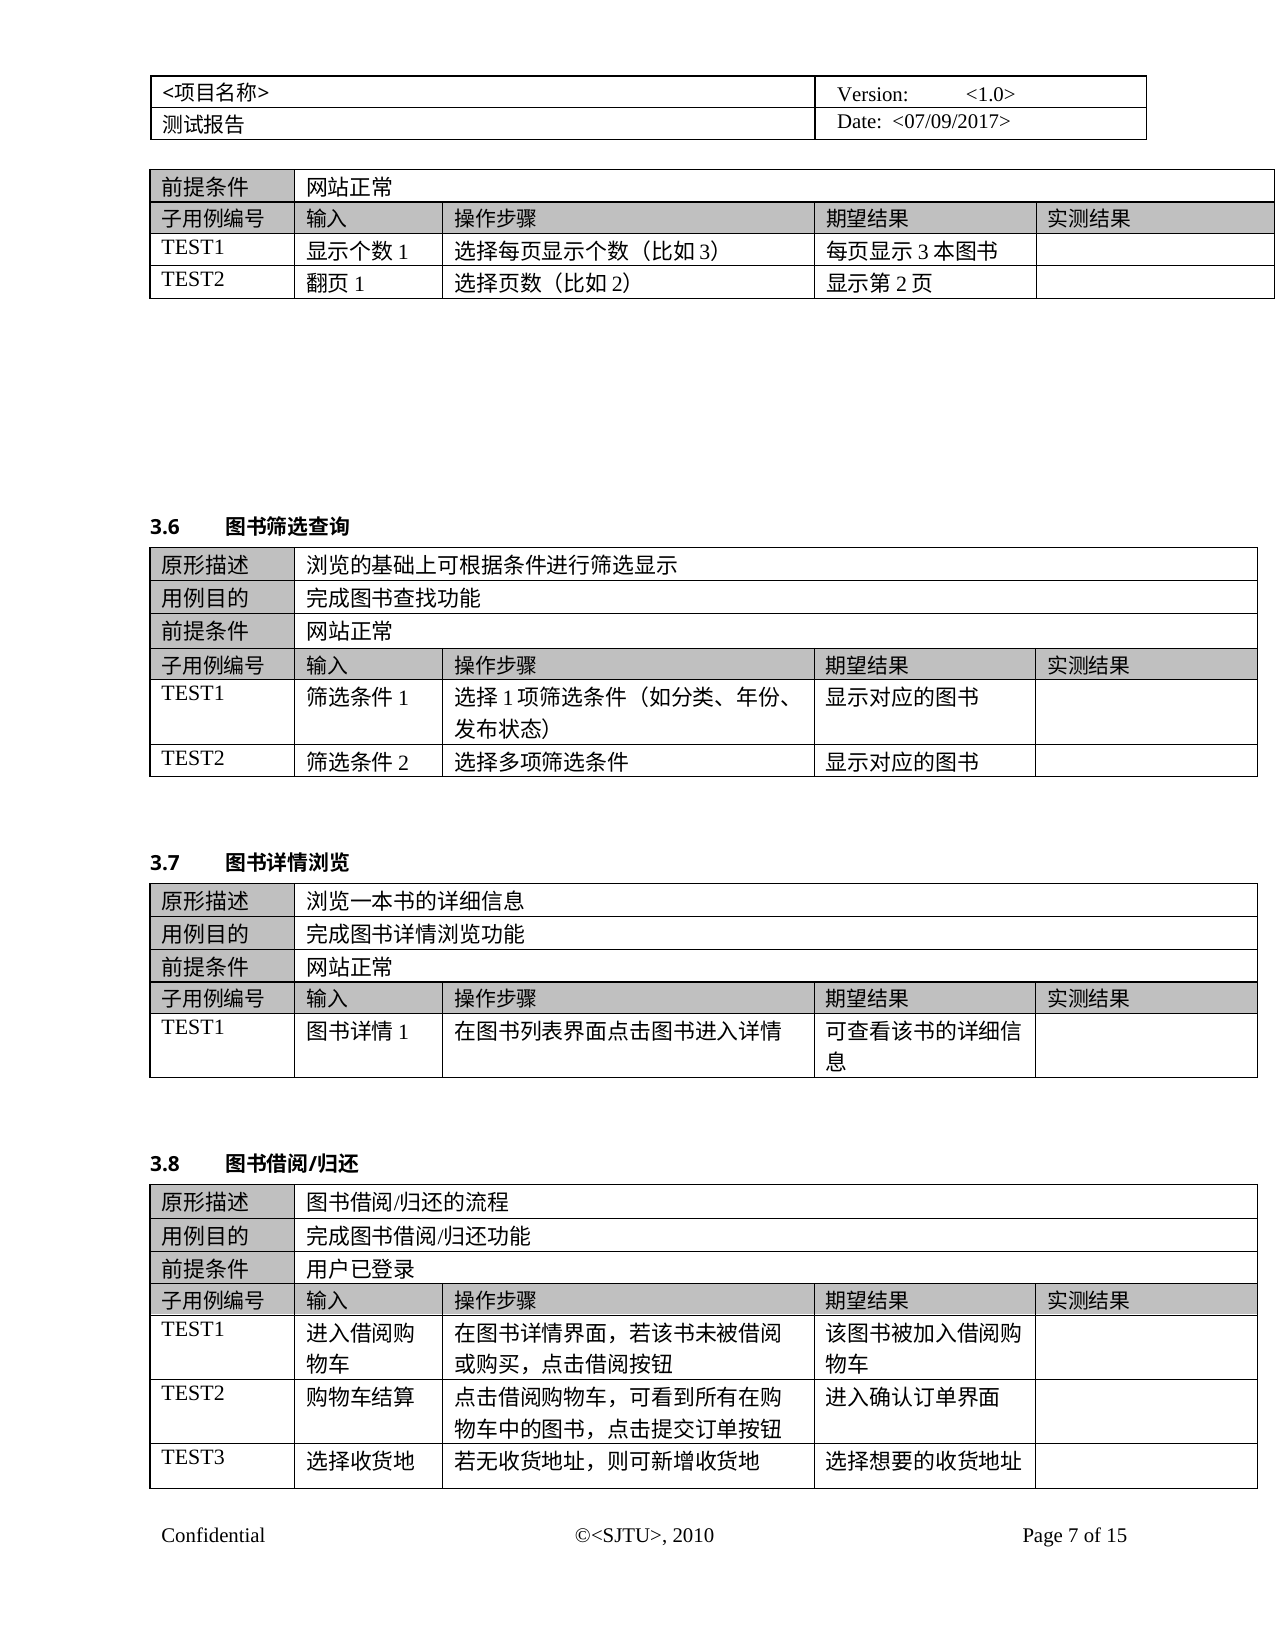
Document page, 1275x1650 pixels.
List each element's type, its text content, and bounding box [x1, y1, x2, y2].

table_cell 显示对应的图书 [815, 680, 1035, 743]
table_cell 网站正常 [295, 950, 1257, 981]
table_cell 点击借阅购物车，可看到所有在购物车中的图书，点击提交订单按钮 [443, 1380, 814, 1443]
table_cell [443, 1444, 814, 1488]
table_cell [1036, 745, 1257, 776]
table_cell 实测结果 [1037, 203, 1274, 233]
table_cell 输入 [295, 649, 442, 679]
table_cell TEST2 [151, 745, 294, 776]
table_header 原形描述 [151, 1185, 294, 1218]
table_cell 筛选条件1 [295, 680, 442, 743]
table_cell 实测结果 [1036, 1284, 1257, 1314]
table_cell TEST2 [151, 266, 294, 298]
table_cell TEST1 [151, 234, 294, 265]
table_cell 操作步骤 [443, 983, 814, 1013]
subtitle 图书筛选查询 [150, 511, 1125, 541]
table_cell 前提条件 [151, 950, 294, 981]
table_cell 选择多项筛选条件 [443, 745, 814, 776]
table_cell 子用例编号 [151, 1284, 294, 1314]
table_cell 用户已登录 [295, 1252, 1257, 1283]
table_cell 选择想要的收货地址 [815, 1444, 1035, 1488]
table_header 原形描述 [151, 884, 294, 916]
table_cell 网站正常 [295, 170, 1274, 201]
table_cell 操作步骤 [443, 203, 814, 233]
table_cell 期望结果 [815, 649, 1035, 679]
table_cell [1036, 680, 1257, 743]
table_cell [1036, 1316, 1257, 1379]
table_cell 在图书详情界面，若该书未被借阅或购买，点击借阅按钮 [443, 1316, 814, 1379]
table_cell 网站正常 [295, 614, 1257, 648]
table_cell 购物车结算 [295, 1380, 442, 1443]
table_cell 进入确认订单界面 [815, 1380, 1035, 1443]
table_cell 用例目的 [151, 581, 294, 613]
table_cell 期望结果 [815, 203, 1036, 233]
table_cell 子用例编号 [151, 649, 294, 679]
table_cell 选择收货地址 [295, 1444, 442, 1488]
table_cell 用例目的 [151, 917, 294, 949]
table_cell TEST2 [151, 1380, 294, 1443]
table_cell [1036, 1444, 1257, 1488]
table_header 浏览一本书的详细信息 [295, 884, 1257, 916]
table_cell 用例目的 [151, 1219, 294, 1251]
table_cell 在图书列表界面点击图书进入详情 [443, 1014, 814, 1077]
table_cell [1037, 234, 1274, 265]
table_cell 翻页1 [295, 266, 442, 298]
table_cell 输入 [295, 203, 442, 233]
table_cell TEST1 [151, 1316, 294, 1379]
table_cell 筛选条件2 [295, 745, 442, 776]
table_cell 子用例编号 [151, 203, 294, 233]
table_cell 显示对应的图书 [815, 745, 1035, 776]
table_cell 操作步骤 [443, 1284, 814, 1314]
table_cell 前提条件 [151, 614, 294, 648]
table_cell 显示第2页 [815, 266, 1036, 298]
subtitle 图书借阅/归还 [150, 1147, 1125, 1178]
table_cell 完成图书查找功能 [295, 581, 1257, 613]
table_cell 该图书被加入借阅购物车 [815, 1316, 1035, 1379]
table_cell 可查看该书的详细信息 [815, 1014, 1035, 1077]
table_cell 前提条件 [151, 170, 294, 201]
table_cell 输入 [295, 983, 442, 1013]
table_cell 选择1项筛选条件（如分类、年份、发布状态） [443, 680, 814, 743]
table_cell 每页显示3本图书 [815, 234, 1036, 265]
table_cell 前提条件 [151, 1252, 294, 1283]
table_cell 子用例编号 [151, 983, 294, 1013]
table_cell 完成图书详情浏览功能 [295, 917, 1257, 949]
table_cell 实测结果 [1036, 649, 1257, 679]
table_cell 期望结果 [815, 983, 1035, 1013]
table_cell 选择每页显示个数（比如3） [443, 234, 814, 265]
table_cell TEST1 [151, 1014, 294, 1077]
table_cell 操作步骤 [443, 649, 814, 679]
table_cell TEST3 [151, 1444, 294, 1488]
table_cell 完成图书借阅/归还功能 [295, 1219, 1257, 1251]
table_cell 选择页数（比如2） [443, 266, 814, 298]
table_cell TEST1 [151, 680, 294, 743]
table_header 图书借阅/归还的流程 [295, 1185, 1257, 1218]
subtitle 图书详情浏览 [150, 847, 1125, 877]
table_cell 图书详情1 [295, 1014, 442, 1077]
table_cell 显示个数1 [295, 234, 442, 265]
table_header 浏览的基础上可根据条件进行筛选显示 [295, 548, 1257, 580]
table_cell 输入 [295, 1284, 442, 1314]
table_cell 实测结果 [1036, 983, 1257, 1013]
table_cell 期望结果 [815, 1284, 1035, 1314]
table_cell [1036, 1014, 1257, 1077]
table_header 原形描述 [151, 548, 294, 580]
table_cell 进入借阅购物车 [295, 1316, 442, 1379]
table_cell [1036, 1380, 1257, 1443]
table_cell [1037, 266, 1274, 298]
